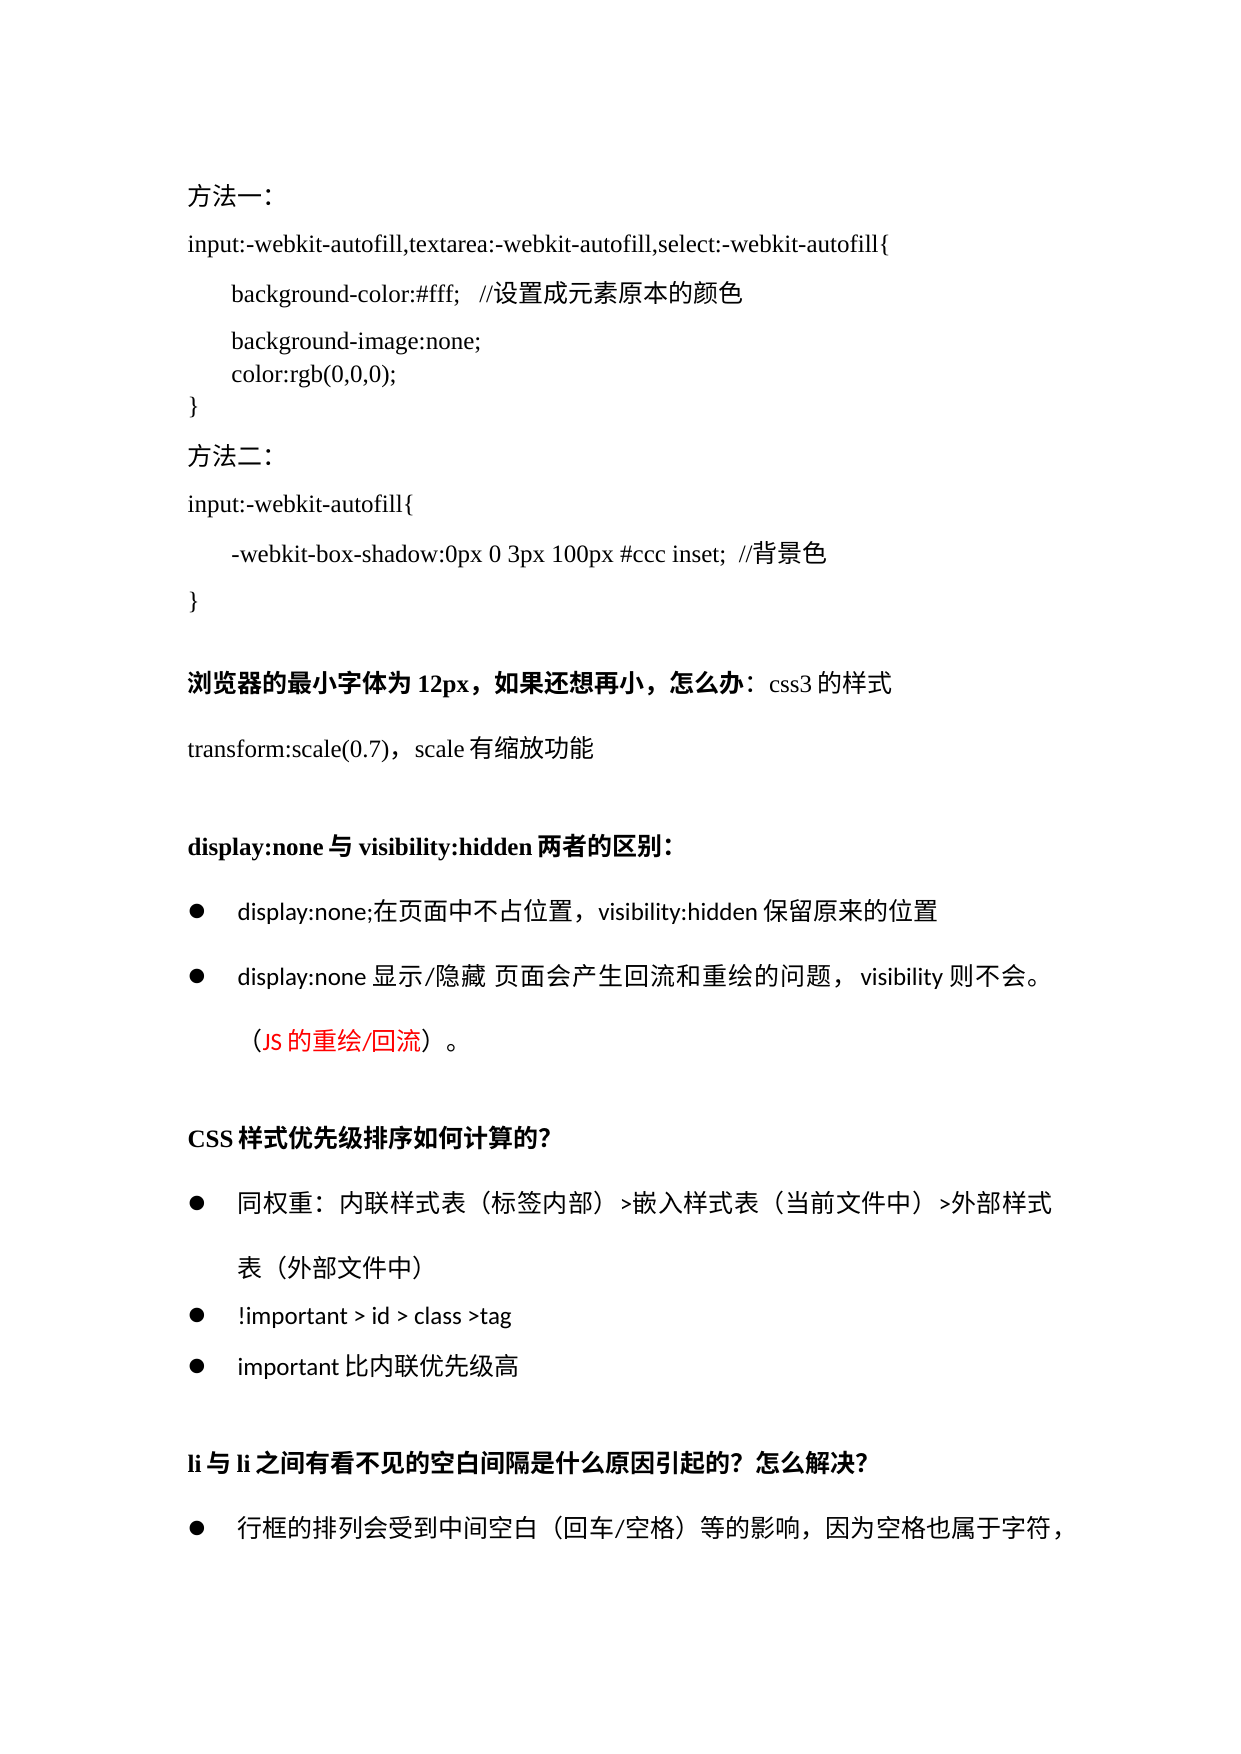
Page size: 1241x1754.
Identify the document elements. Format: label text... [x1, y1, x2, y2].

text color:rgb(0,0,0); [187, 357, 1053, 389]
text background-color:#fff; //设置成元素原本的颜色 [187, 259, 1053, 324]
text -webkit-box-shadow:0px 0 3px 100px #ccc inset; //背景色 [187, 519, 1053, 584]
list !important > id > class >tag [187, 1299, 1053, 1332]
text 方法一： [187, 162, 1053, 227]
text input:-webkit-autofill{ [187, 487, 1053, 519]
list display:none;在页面中不占位置，visibility:hidden保留原来的位置 [187, 877, 1053, 942]
text } [187, 584, 1053, 617]
text CSS样式优先级排序如何计算的？ [187, 1104, 1053, 1169]
text } [187, 389, 1053, 422]
list 同权重：内联样式表（标签内部）>嵌入样式表（当前文件中）>外部样式表（外部文件中） [187, 1169, 1053, 1299]
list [187, 1494, 1053, 1559]
text 方法二： [187, 422, 1053, 487]
text 浏览器的最小字体为12px，如果还想再小，怎么办：css3的样式transform:scale(0.7)，scale有缩放功能 [187, 649, 1053, 779]
list important比内联优先级高 [187, 1332, 1053, 1397]
list display:none显示/隐藏 页面会产生回流和重绘的问题，visibility则不会。（JS的重绘/回流）。 [187, 942, 1053, 1072]
text li与li之间有看不见的空白间隔是什么原因引起的？怎么解决？ [187, 1429, 1053, 1494]
text input:-webkit-autofill,textarea:-webkit-autofill,select:-webkit-autofill{ [187, 227, 1053, 259]
text background-image:none; [187, 324, 1053, 357]
text display:none与visibility:hidden两者的区别： [187, 812, 1053, 877]
